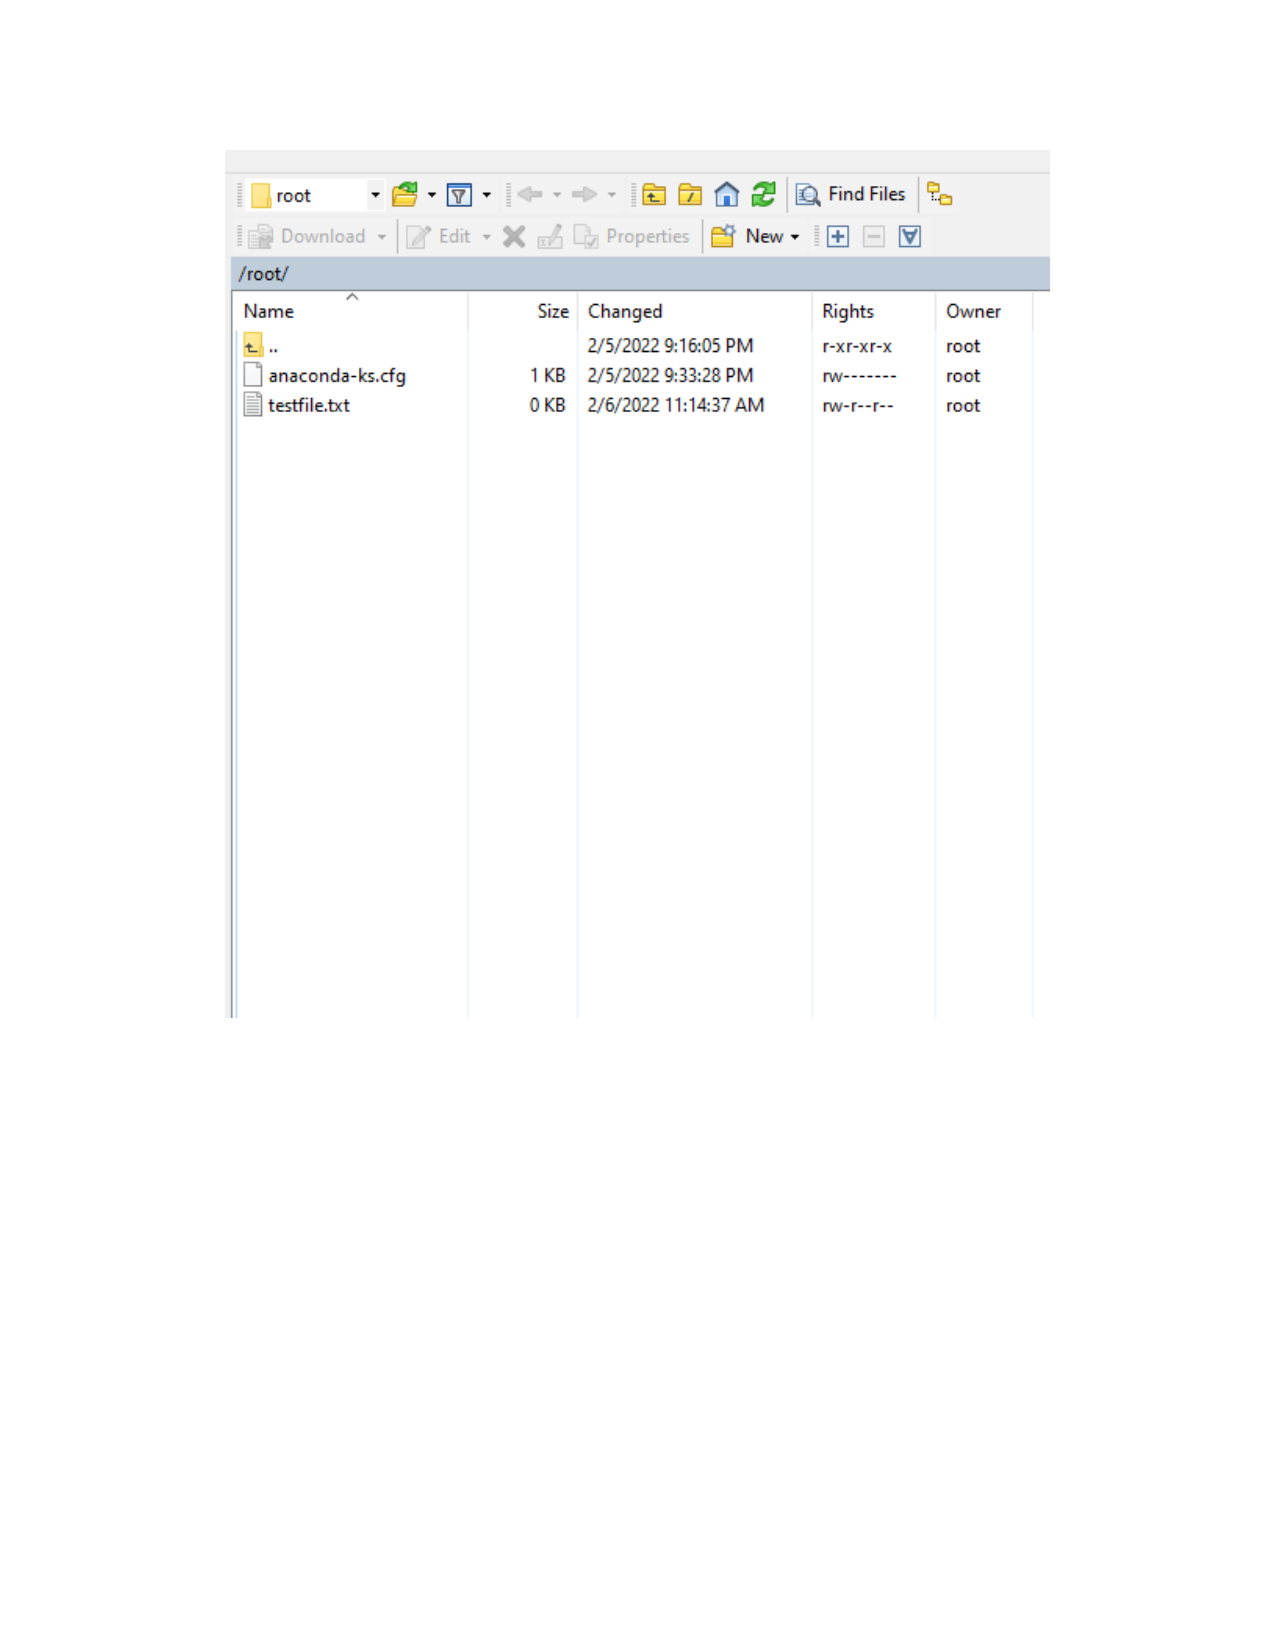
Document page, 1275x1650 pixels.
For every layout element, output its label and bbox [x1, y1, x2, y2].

picture [225, 150, 1050, 1018]
